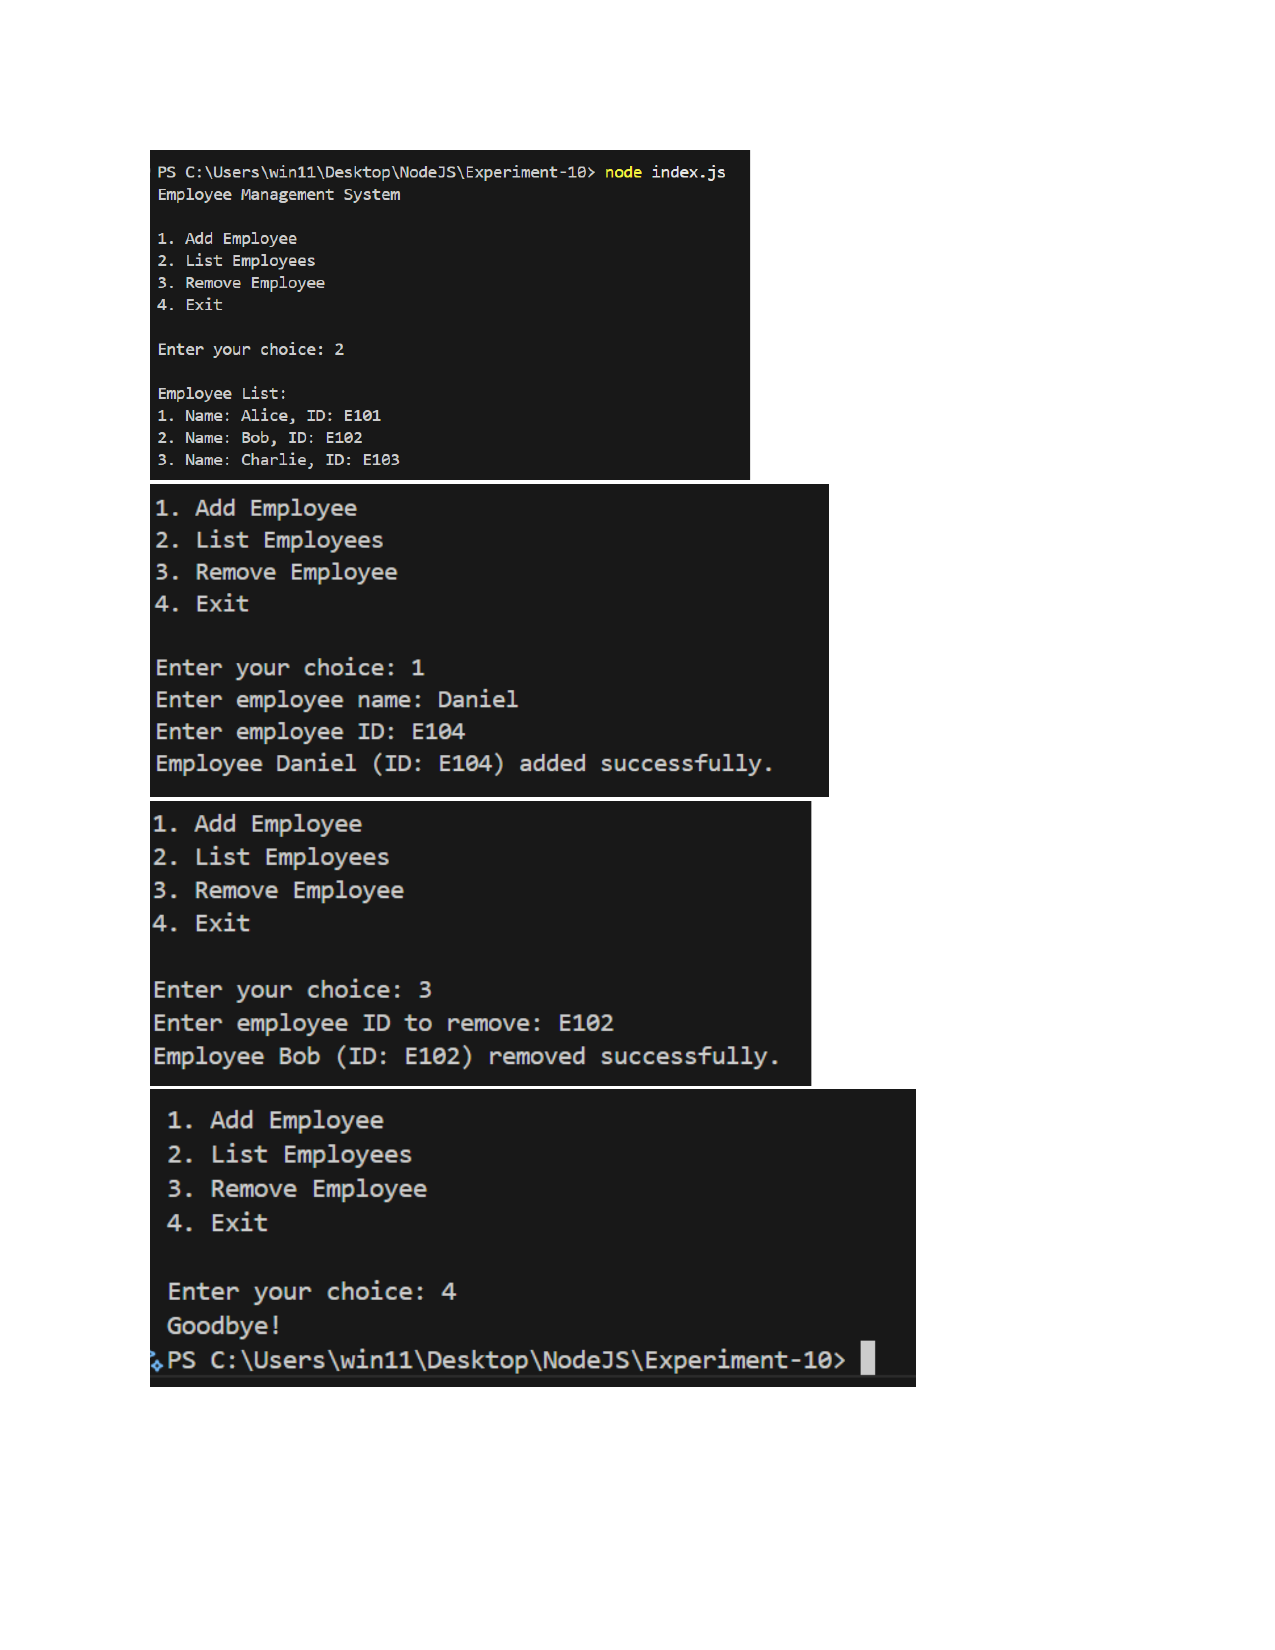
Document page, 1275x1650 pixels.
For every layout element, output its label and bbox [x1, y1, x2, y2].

picture [150, 150, 750, 480]
picture [150, 484, 829, 797]
picture [150, 801, 812, 1086]
picture [150, 1089, 916, 1387]
